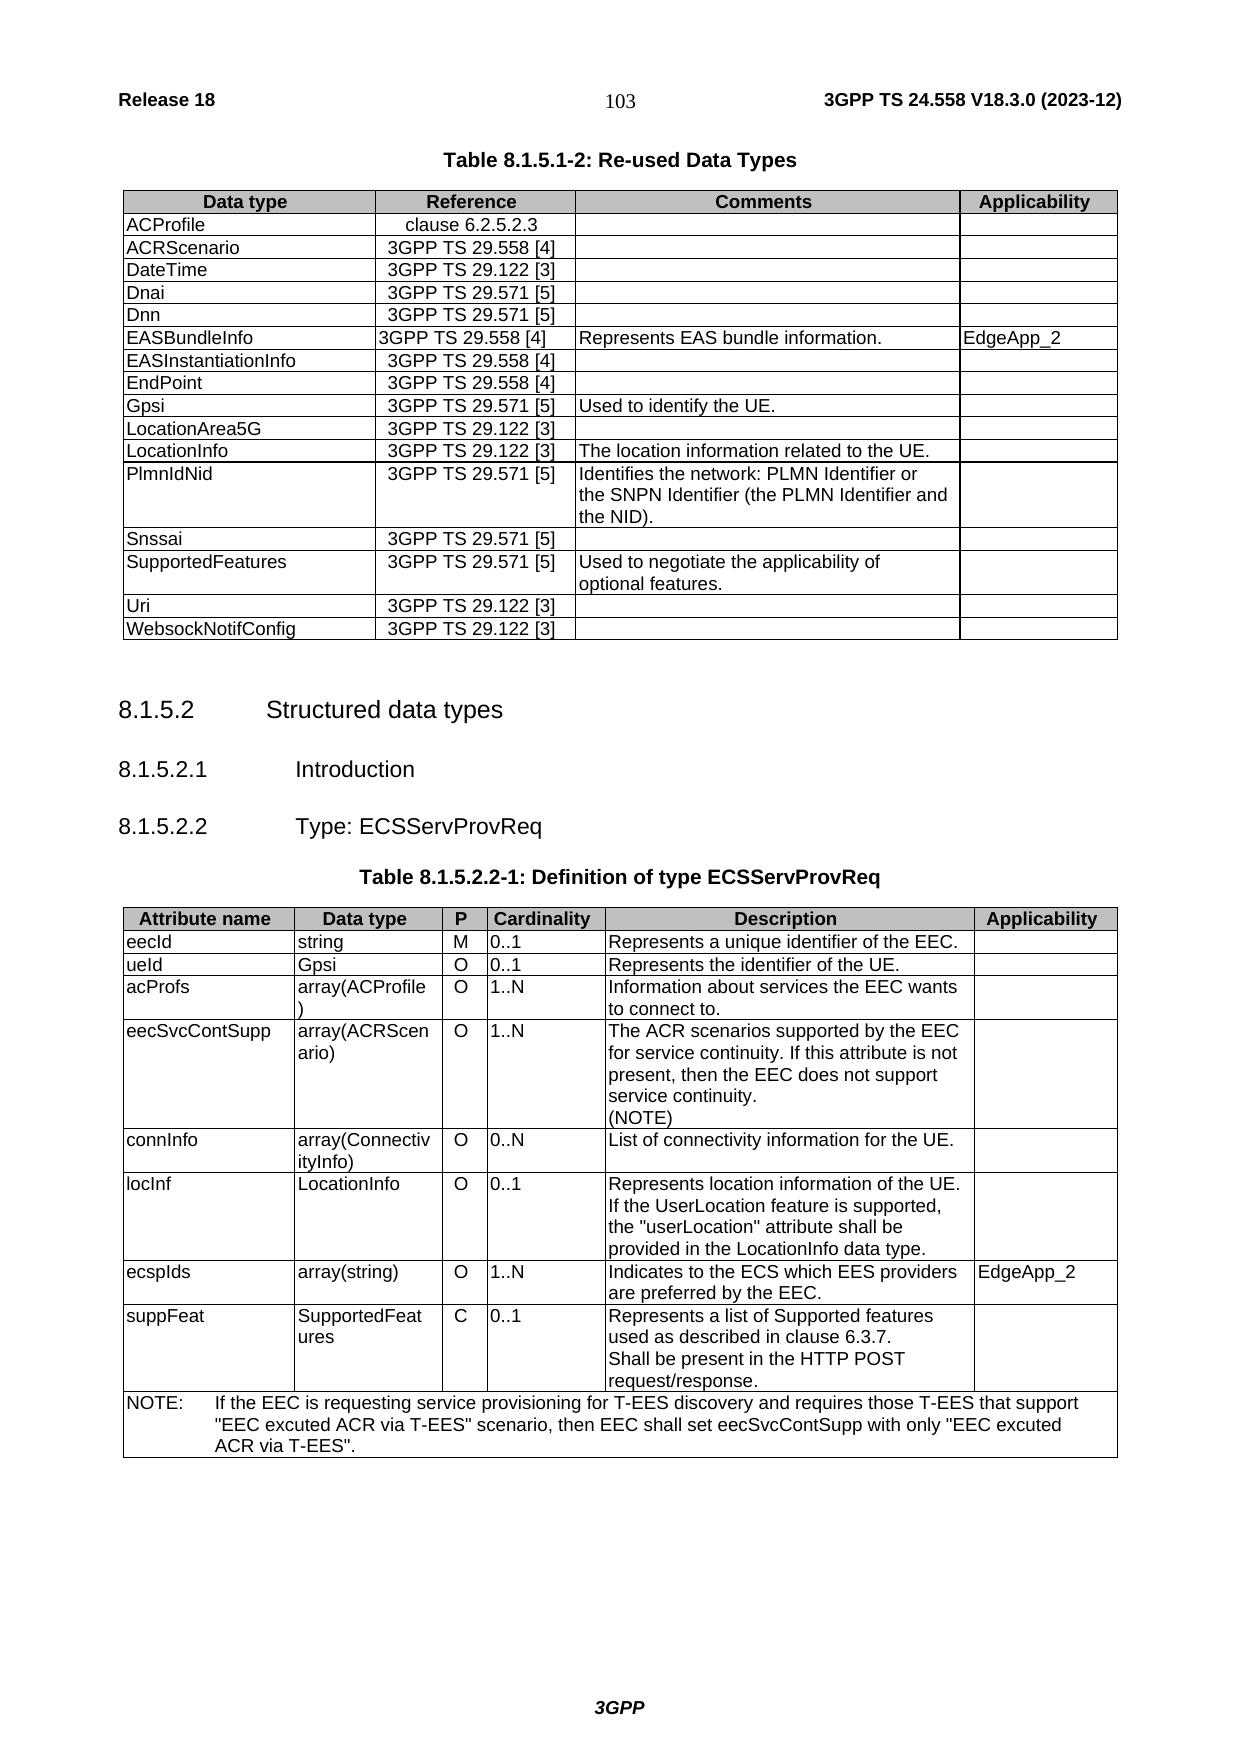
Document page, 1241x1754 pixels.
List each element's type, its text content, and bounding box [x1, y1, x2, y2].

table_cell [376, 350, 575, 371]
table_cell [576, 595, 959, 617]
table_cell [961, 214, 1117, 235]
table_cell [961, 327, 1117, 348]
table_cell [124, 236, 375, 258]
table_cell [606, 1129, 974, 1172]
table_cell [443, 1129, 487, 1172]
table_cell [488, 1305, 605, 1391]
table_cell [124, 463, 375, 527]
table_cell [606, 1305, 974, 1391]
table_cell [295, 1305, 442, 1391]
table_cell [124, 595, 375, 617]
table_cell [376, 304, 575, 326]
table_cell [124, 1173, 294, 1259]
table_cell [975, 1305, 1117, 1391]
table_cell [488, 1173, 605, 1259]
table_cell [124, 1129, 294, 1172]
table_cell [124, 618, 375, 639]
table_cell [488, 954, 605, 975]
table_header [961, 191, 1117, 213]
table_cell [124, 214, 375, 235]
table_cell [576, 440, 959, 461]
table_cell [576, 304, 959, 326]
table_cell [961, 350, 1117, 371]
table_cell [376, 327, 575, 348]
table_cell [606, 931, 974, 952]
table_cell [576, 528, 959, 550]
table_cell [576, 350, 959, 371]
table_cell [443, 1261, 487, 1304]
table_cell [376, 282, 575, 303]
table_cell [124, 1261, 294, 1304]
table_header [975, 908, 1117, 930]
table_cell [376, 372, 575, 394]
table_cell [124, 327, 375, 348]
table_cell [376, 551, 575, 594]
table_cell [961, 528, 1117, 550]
subtitle 8.1.5.2.1 Introduction [118, 756, 1122, 782]
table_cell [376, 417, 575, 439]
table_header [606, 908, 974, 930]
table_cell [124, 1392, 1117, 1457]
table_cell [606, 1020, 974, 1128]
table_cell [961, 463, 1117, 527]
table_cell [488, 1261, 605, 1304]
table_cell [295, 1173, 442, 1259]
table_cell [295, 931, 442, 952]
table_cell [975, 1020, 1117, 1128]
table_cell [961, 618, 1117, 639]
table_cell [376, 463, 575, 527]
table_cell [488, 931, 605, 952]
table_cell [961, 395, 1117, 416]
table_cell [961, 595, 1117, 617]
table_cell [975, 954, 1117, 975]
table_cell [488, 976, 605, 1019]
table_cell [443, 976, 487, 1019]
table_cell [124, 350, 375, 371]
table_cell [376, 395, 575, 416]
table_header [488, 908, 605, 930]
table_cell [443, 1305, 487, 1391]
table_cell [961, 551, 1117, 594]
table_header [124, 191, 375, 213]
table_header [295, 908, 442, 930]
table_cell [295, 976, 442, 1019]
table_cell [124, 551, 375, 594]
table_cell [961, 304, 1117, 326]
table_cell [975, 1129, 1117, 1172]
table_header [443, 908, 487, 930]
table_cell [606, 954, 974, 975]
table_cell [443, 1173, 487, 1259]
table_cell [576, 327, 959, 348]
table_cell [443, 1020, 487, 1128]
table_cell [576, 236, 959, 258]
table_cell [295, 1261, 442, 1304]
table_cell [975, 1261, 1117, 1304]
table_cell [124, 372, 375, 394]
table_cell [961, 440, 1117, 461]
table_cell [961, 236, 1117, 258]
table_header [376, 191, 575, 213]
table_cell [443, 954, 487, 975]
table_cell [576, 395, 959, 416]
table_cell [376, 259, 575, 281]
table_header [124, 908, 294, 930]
subtitle 8.1.5.2.2 Type: ECSServProvReq [118, 813, 1122, 839]
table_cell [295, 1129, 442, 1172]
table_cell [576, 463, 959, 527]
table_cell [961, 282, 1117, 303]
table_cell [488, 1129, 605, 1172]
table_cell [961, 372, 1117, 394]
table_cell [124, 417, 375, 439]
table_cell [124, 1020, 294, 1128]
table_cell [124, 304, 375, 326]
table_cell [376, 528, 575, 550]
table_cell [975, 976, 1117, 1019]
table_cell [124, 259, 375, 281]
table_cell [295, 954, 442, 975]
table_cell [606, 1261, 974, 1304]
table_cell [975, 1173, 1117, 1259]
text Table 8.1.5.1-2: Re-used Data Types [118, 147, 1122, 171]
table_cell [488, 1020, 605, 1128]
text Table 8.1.5.2.2-1: Definition of type ECSServProvReq [118, 864, 1122, 888]
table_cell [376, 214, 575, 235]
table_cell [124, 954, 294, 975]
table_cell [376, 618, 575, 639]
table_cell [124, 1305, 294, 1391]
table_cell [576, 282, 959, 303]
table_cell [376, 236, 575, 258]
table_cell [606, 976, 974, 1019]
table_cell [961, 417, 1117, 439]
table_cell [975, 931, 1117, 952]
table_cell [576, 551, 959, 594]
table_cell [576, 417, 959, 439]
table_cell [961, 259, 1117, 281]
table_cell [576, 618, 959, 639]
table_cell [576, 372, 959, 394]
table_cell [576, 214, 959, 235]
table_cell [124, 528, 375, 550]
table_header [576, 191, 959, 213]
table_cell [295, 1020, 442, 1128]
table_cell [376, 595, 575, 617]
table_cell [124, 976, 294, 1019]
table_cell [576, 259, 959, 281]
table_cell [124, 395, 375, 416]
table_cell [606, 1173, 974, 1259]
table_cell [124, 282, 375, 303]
subtitle 8.1.5.2 Structured data types [118, 696, 1122, 724]
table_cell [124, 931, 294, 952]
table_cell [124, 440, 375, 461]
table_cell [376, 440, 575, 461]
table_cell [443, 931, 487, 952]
